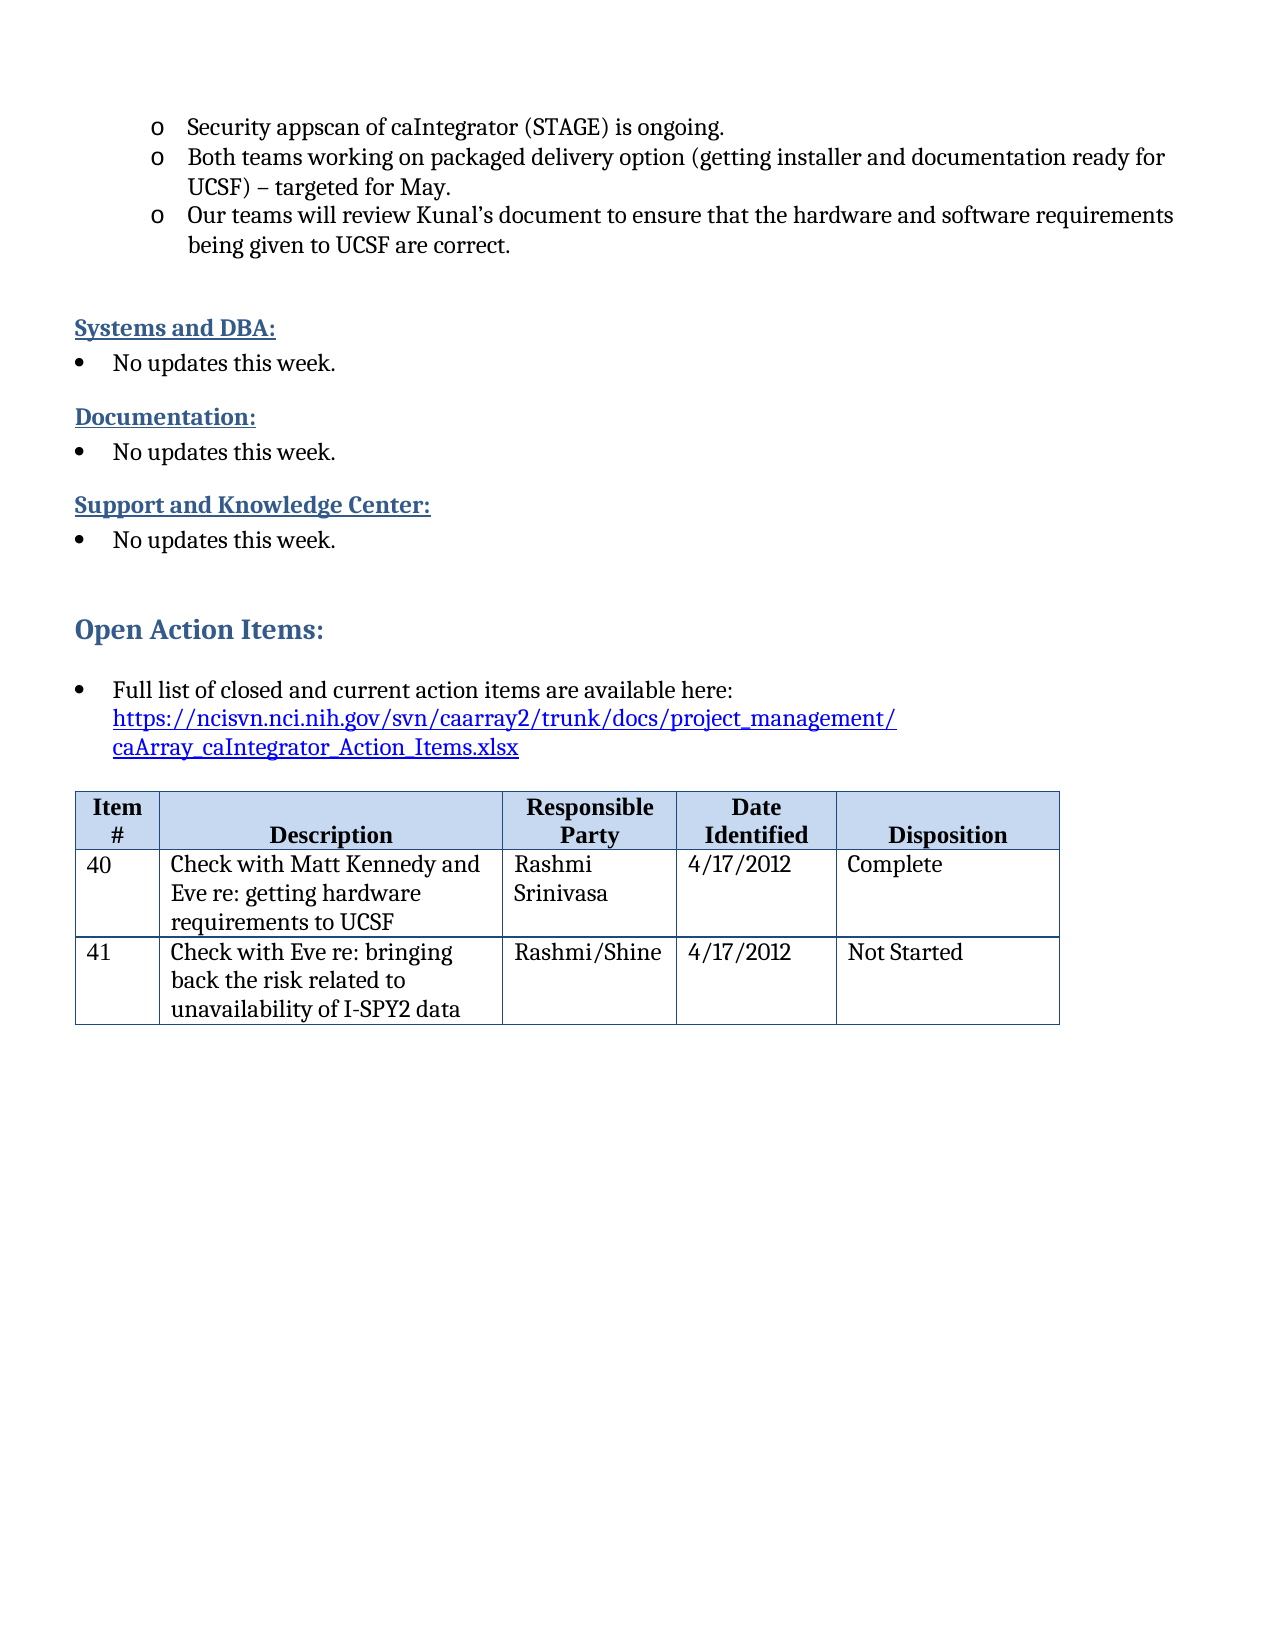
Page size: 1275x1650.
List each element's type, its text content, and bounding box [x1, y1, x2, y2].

table_cell Check with Eve re: bringing back the risk related to unavailability of I-SPY2 data [160, 938, 502, 1024]
table_header Item # [76, 792, 159, 849]
table_cell 40 [76, 850, 159, 936]
subtitle Open Action Items: [75, 613, 1200, 646]
table_header Responsible Party [503, 792, 676, 849]
table_cell Complete [837, 850, 1059, 936]
table_header Disposition [837, 792, 1059, 849]
list Security appscan of caIntegrator (STAGE) is ongoing. [150, 112, 1200, 142]
table_cell 4/17/2012 [677, 850, 836, 936]
list Both teams working on packaged delivery option (getting installer and documentation ready for UCSF) – targeted for May. [150, 142, 1200, 201]
list No updates this week. [75, 526, 1200, 555]
table_header Description [160, 792, 502, 849]
table_cell 4/17/2012 [677, 938, 836, 1024]
table_cell Rashmi Srinivasa [503, 850, 676, 936]
table_cell 41 [76, 938, 159, 1024]
list Full list of closed and current action items are available here: https://ncisvn.nci.nih.gov/svn/caarray2/trunk/docs/project_management/caArray_caIntegrator_Action_Items.xlsx [75, 676, 1200, 762]
table_cell Check with Matt Kennedy and Eve re: getting hardware requirements to UCSF [160, 850, 502, 936]
table_header Date Identified [677, 792, 836, 849]
subtitle Systems and DBA: [75, 314, 1200, 342]
subtitle Documentation: [75, 402, 1200, 431]
list Our teams will review Kunal’s document to ensure that the hardware and software requirements being given to UCSF are correct. [150, 201, 1200, 260]
list No updates this week. [75, 437, 1200, 466]
list No updates this week. [75, 349, 1200, 377]
table_cell Rashmi/Shine [503, 938, 676, 1024]
subtitle Support and Knowledge Center: [75, 491, 1200, 520]
table_cell Not Started [837, 938, 1059, 1024]
